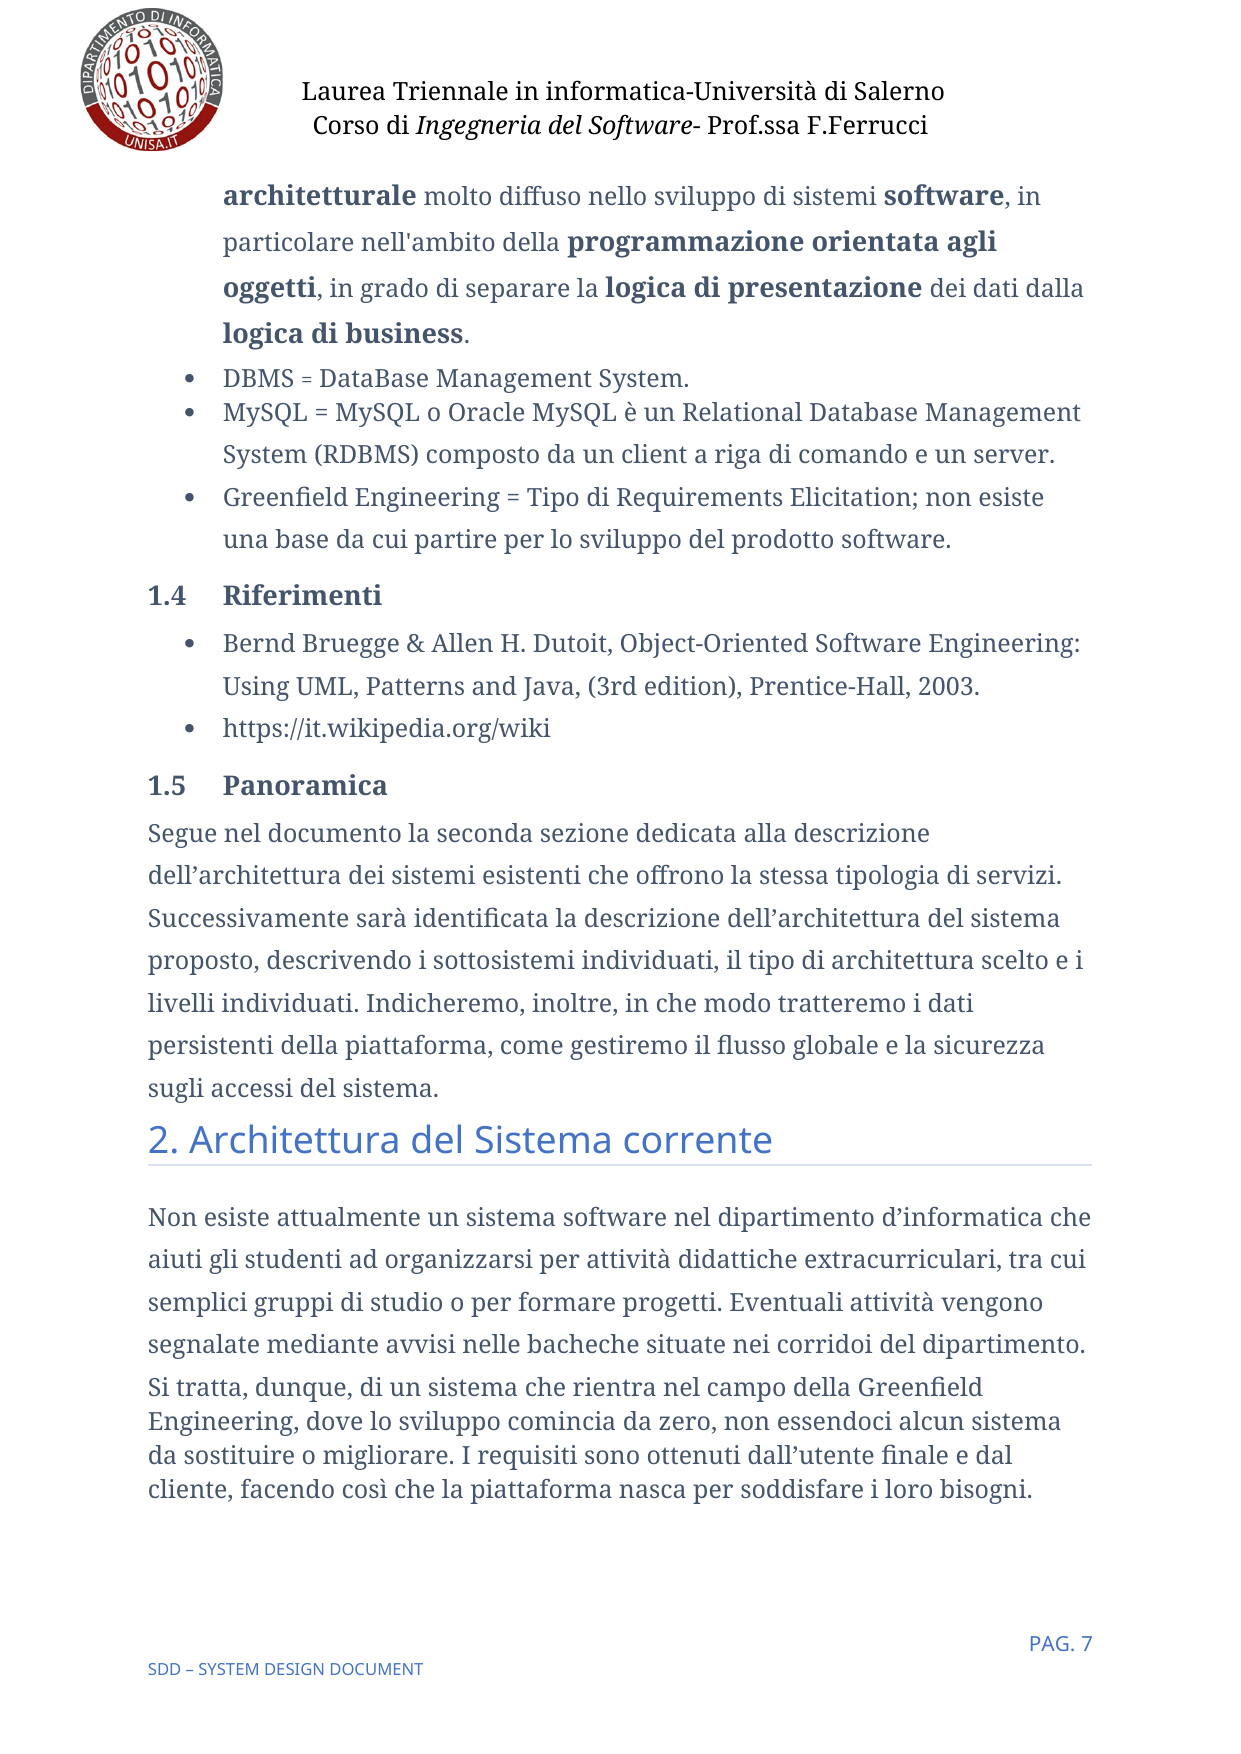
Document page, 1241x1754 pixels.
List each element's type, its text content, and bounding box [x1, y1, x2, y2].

list https://it.wikipedia.org/wiki [185, 711, 1092, 745]
list MySQL = MySQL o Oracle MySQL è un Relational Database Management System (RDBMS) composto da un client a riga di comando e un server. [185, 394, 1092, 471]
subtitle 2. Architettura del Sistema corrente [148, 1113, 1092, 1164]
text Segue nel documento la seconda sezione dedicata alla descrizione dell’architettura dei sistemi esistenti che offrono la stessa tipologia di servizi. Successivamente sarà identificata la descrizione dell’architettura del sistema proposto, descrivendo i sottosistemi individuati, il tipo di architettura scelto e i livelli individuati. Indicheremo, inoltre, in che modo tratteremo i dati persistenti della piattaforma, come gestiremo il flusso globale e la sicurezza sugli accessi del sistema. [148, 816, 1092, 1104]
list Greenfield Engineering = Tipo di Requirements Elicitation; non esiste una base da cui partire per lo sviluppo del prodotto software. [185, 479, 1092, 556]
text Non esiste attualmente un sistema software nel dipartimento d’informatica che aiuti gli studenti ad organizzarsi per attività didattiche extracurriculari, tra cui semplici gruppi di studio o per formare progetti. Eventuali attività vengono segnalate mediante avvisi nelle bacheche situate nei corridoi del dipartimento. [148, 1200, 1092, 1361]
picture [80, 8, 223, 151]
list DBMS = DataBase Management System. [185, 360, 1092, 394]
list Bernd Bruegge & Allen H. Dutoit, Object-Oriented Software Engineering: Using UML, Patterns and Java, (3rd edition), Prentice-Hall, 2003. [185, 626, 1092, 703]
subtitle Panoramica [148, 766, 1092, 803]
text Si tratta, dunque, di un sistema che rientra nel campo della Greenfield Engineering, dove lo sviluppo comincia da zero, non essendoci alcun sistema da sostituire o migliorare. I requisiti sono ottenuti dall’utente finale e dal cliente, facendo così che la piattaforma nasca per soddisfare i loro bisogni. [148, 1370, 1092, 1506]
subtitle Riferimenti [148, 577, 1092, 614]
